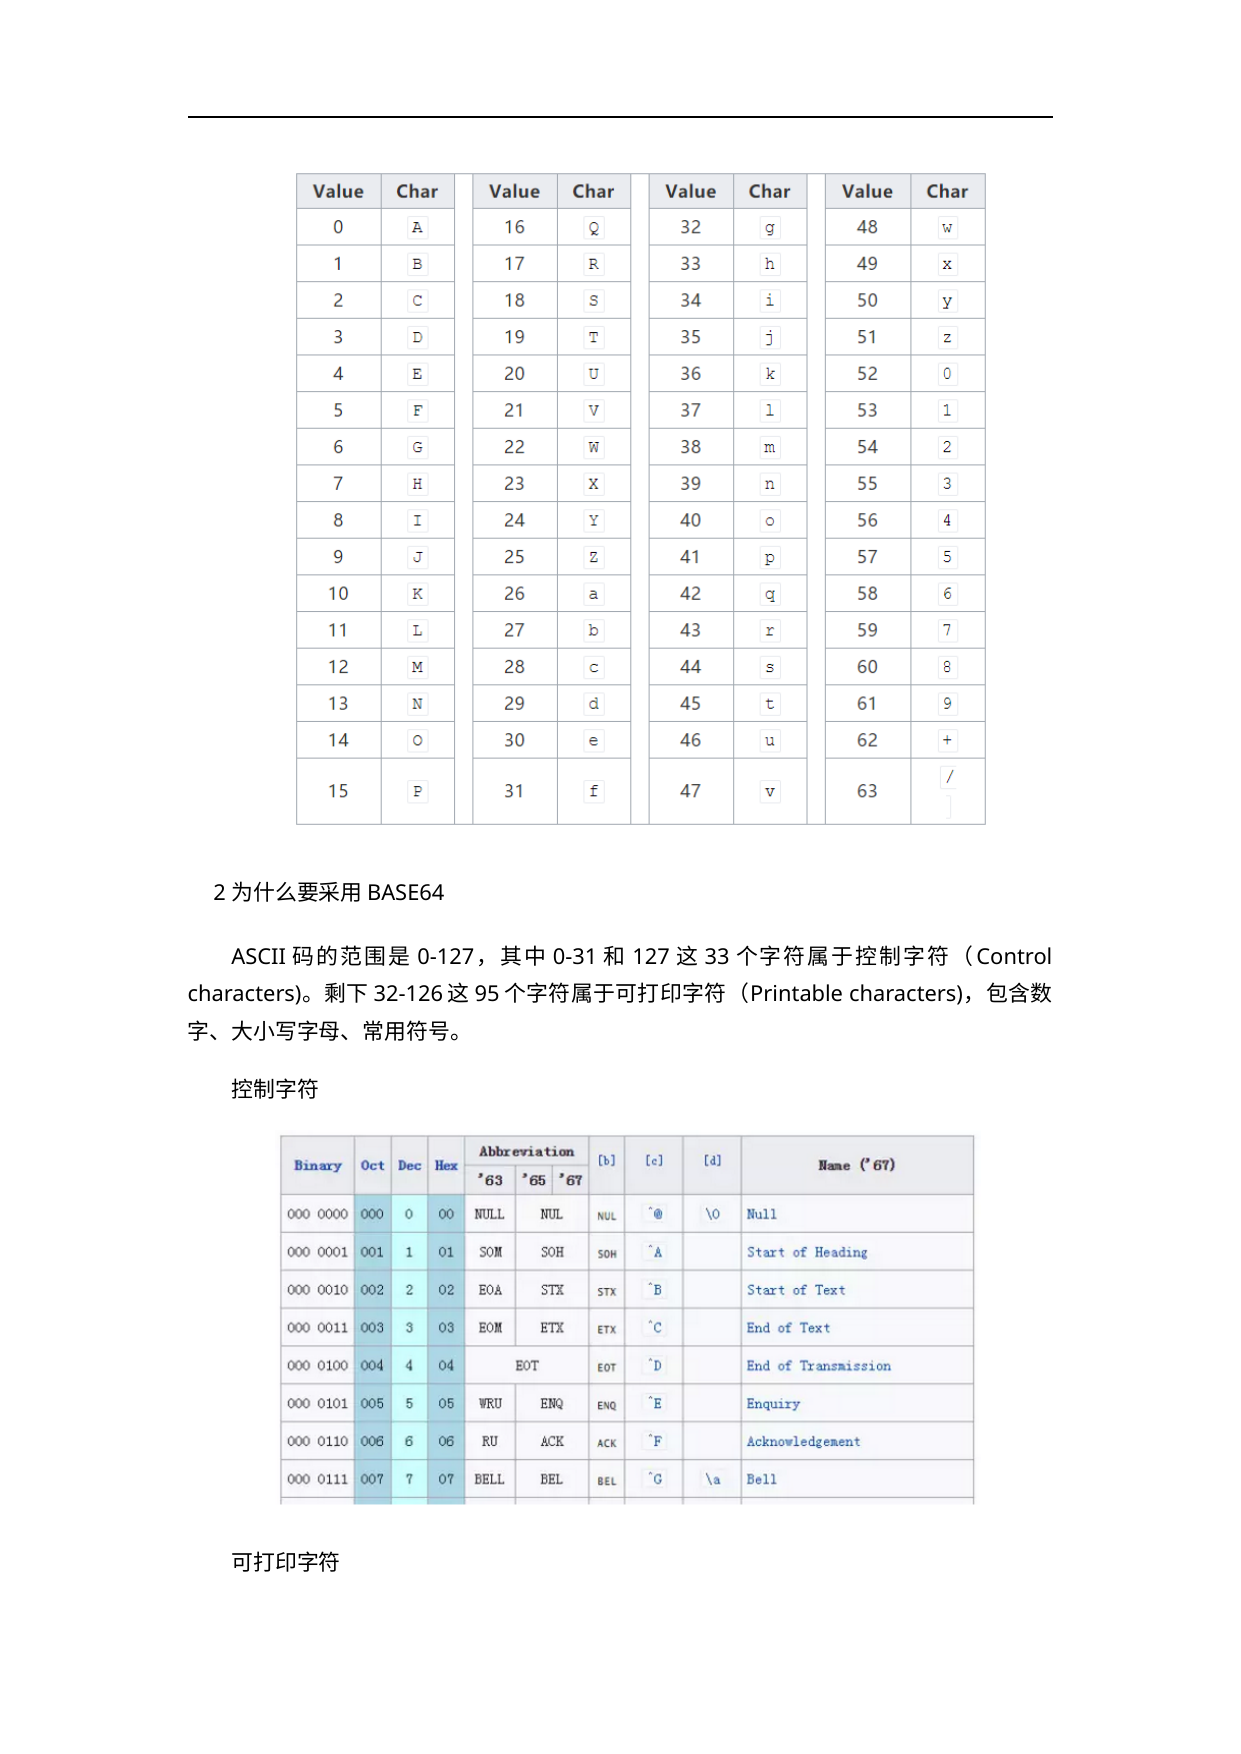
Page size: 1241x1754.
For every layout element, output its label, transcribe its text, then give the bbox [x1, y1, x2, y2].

text ASCII码的范围是0-127，其中0-31和127这33个字符属于控制字符（Control characters)。剩下32-126这95个字符属于可打印字符（Printable characters)，包含数字、大小写字母、常用符号。 [187, 939, 1053, 1046]
text 可打印字符 [187, 1544, 1053, 1577]
text 控制字符 [187, 1071, 1053, 1104]
subtitle 为什么要采用BASE64 [187, 874, 1053, 907]
picture [275, 1129, 984, 1511]
picture [287, 160, 997, 835]
